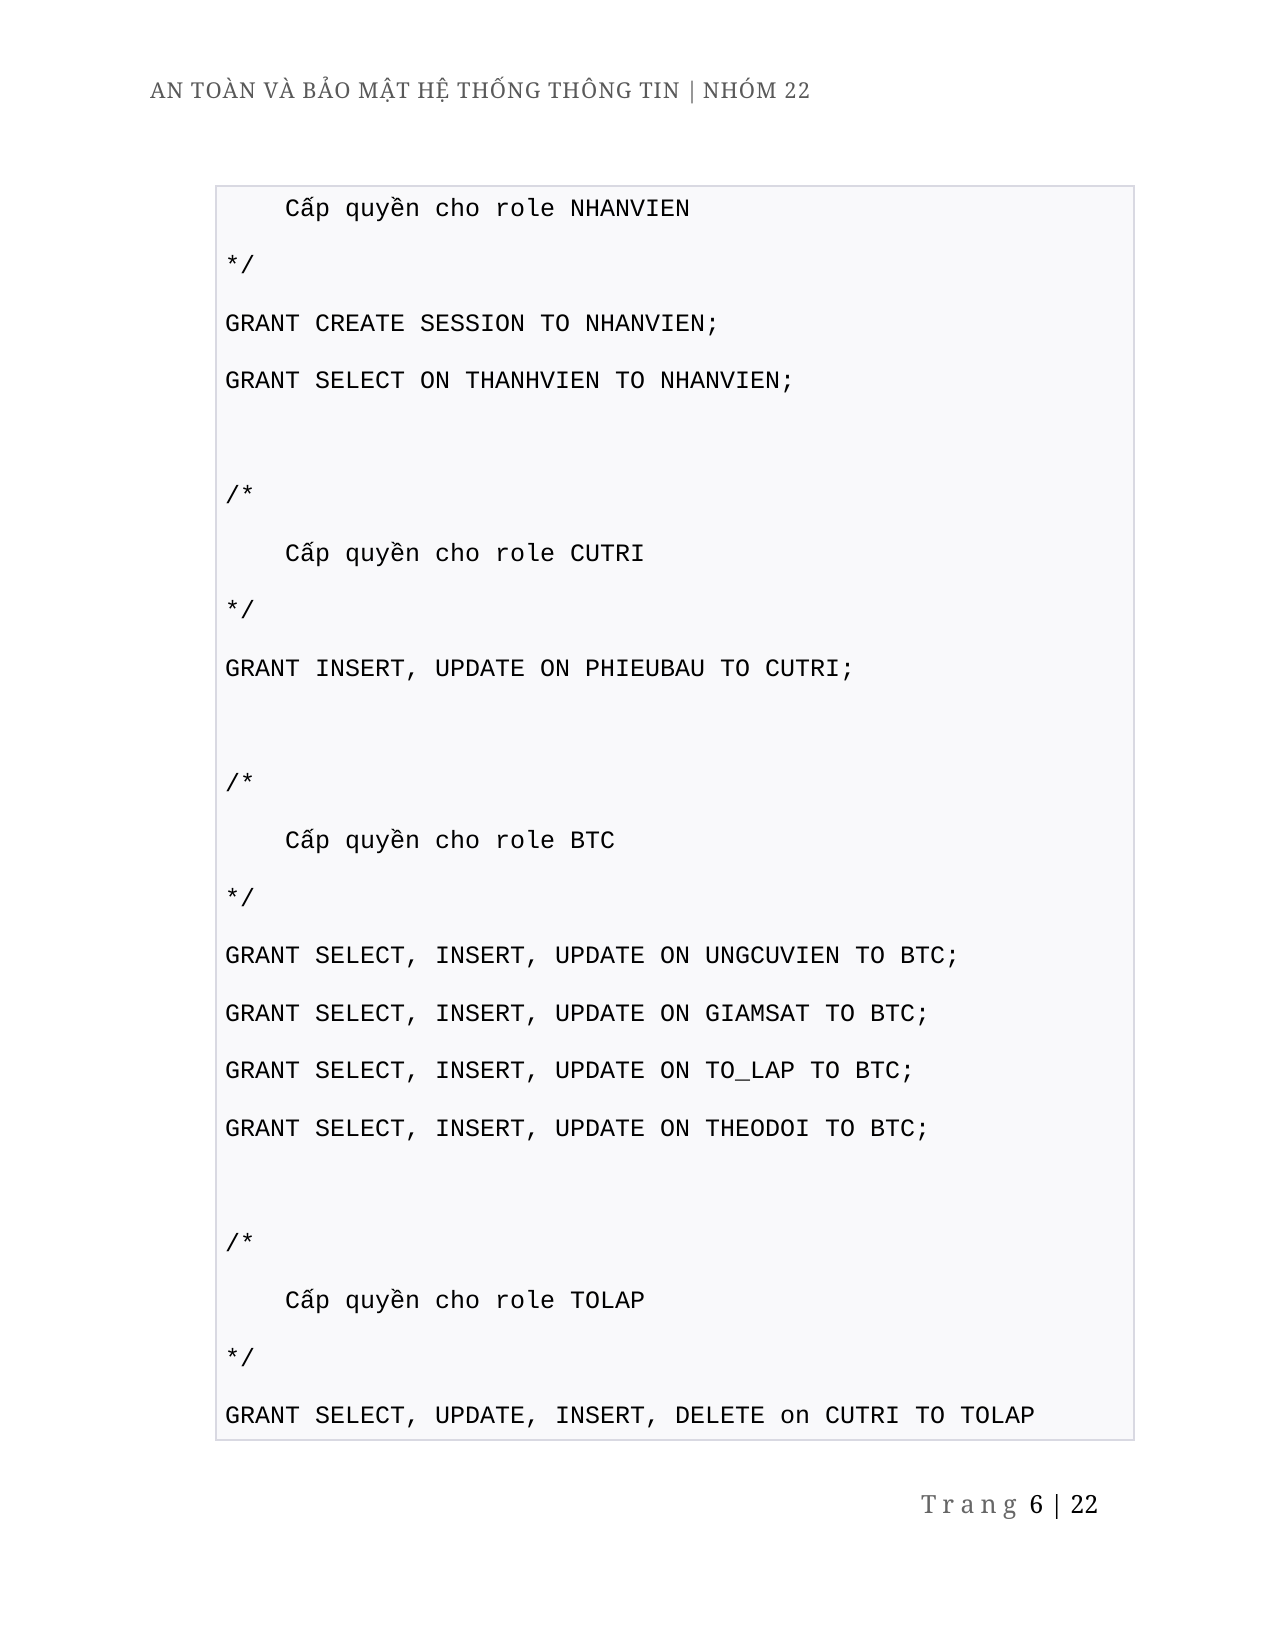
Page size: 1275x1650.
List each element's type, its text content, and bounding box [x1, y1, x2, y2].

text GRANT INSERT, UPDATE ON PHIEUBAU TO CUTRI; [217, 645, 1133, 683]
text GRANT SELECT, INSERT, UPDATE ON GIAMSAT TO BTC; [217, 990, 1133, 1028]
text */ [217, 243, 1133, 281]
text */ [217, 588, 1133, 626]
text Cấp quyền cho role CUTRI [217, 530, 1133, 568]
text GRANT SELECT, INSERT, UPDATE ON THEODOI TO BTC; [217, 1105, 1133, 1143]
text GRANT SELECT ON THANHVIEN TO NHANVIEN; [217, 358, 1133, 396]
text /* [217, 760, 1133, 798]
text GRANT CREATE SESSION TO NHANVIEN; [217, 300, 1133, 338]
text */ [217, 1335, 1133, 1373]
text GRANT SELECT, UPDATE, INSERT, DELETE on CUTRI TO TOLAP [217, 1393, 1133, 1439]
text /* [217, 473, 1133, 511]
text */ [217, 875, 1133, 913]
text Cấp quyền cho role NHANVIEN [217, 187, 1133, 223]
text GRANT SELECT, INSERT, UPDATE ON UNGCUVIEN TO BTC; [217, 933, 1133, 971]
text Cấp quyền cho role TOLAP [217, 1278, 1133, 1316]
text GRANT SELECT, INSERT, UPDATE ON TO_LAP TO BTC; [217, 1048, 1133, 1086]
text /* [217, 1220, 1133, 1258]
text Cấp quyền cho role BTC [217, 818, 1133, 856]
